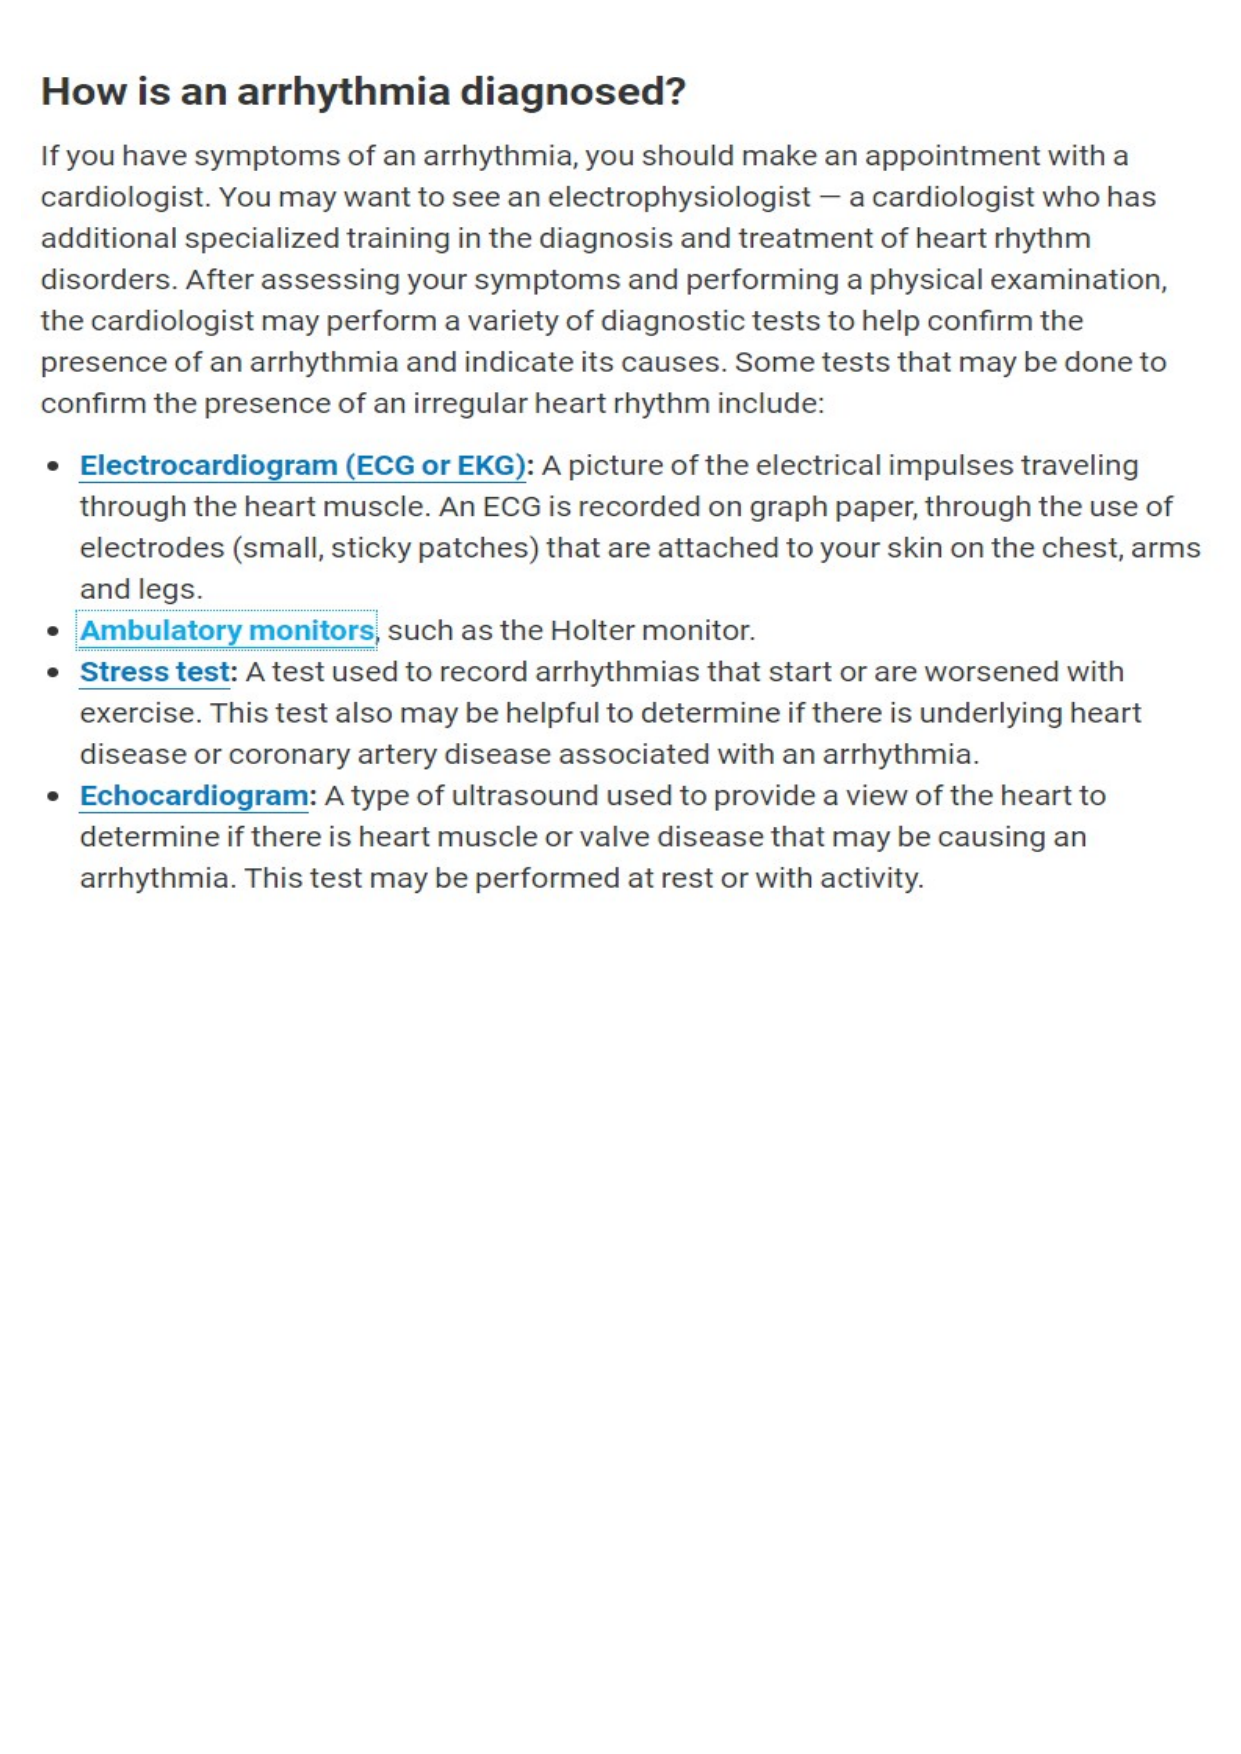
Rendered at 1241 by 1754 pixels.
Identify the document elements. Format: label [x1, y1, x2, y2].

picture [21, 66, 1228, 903]
